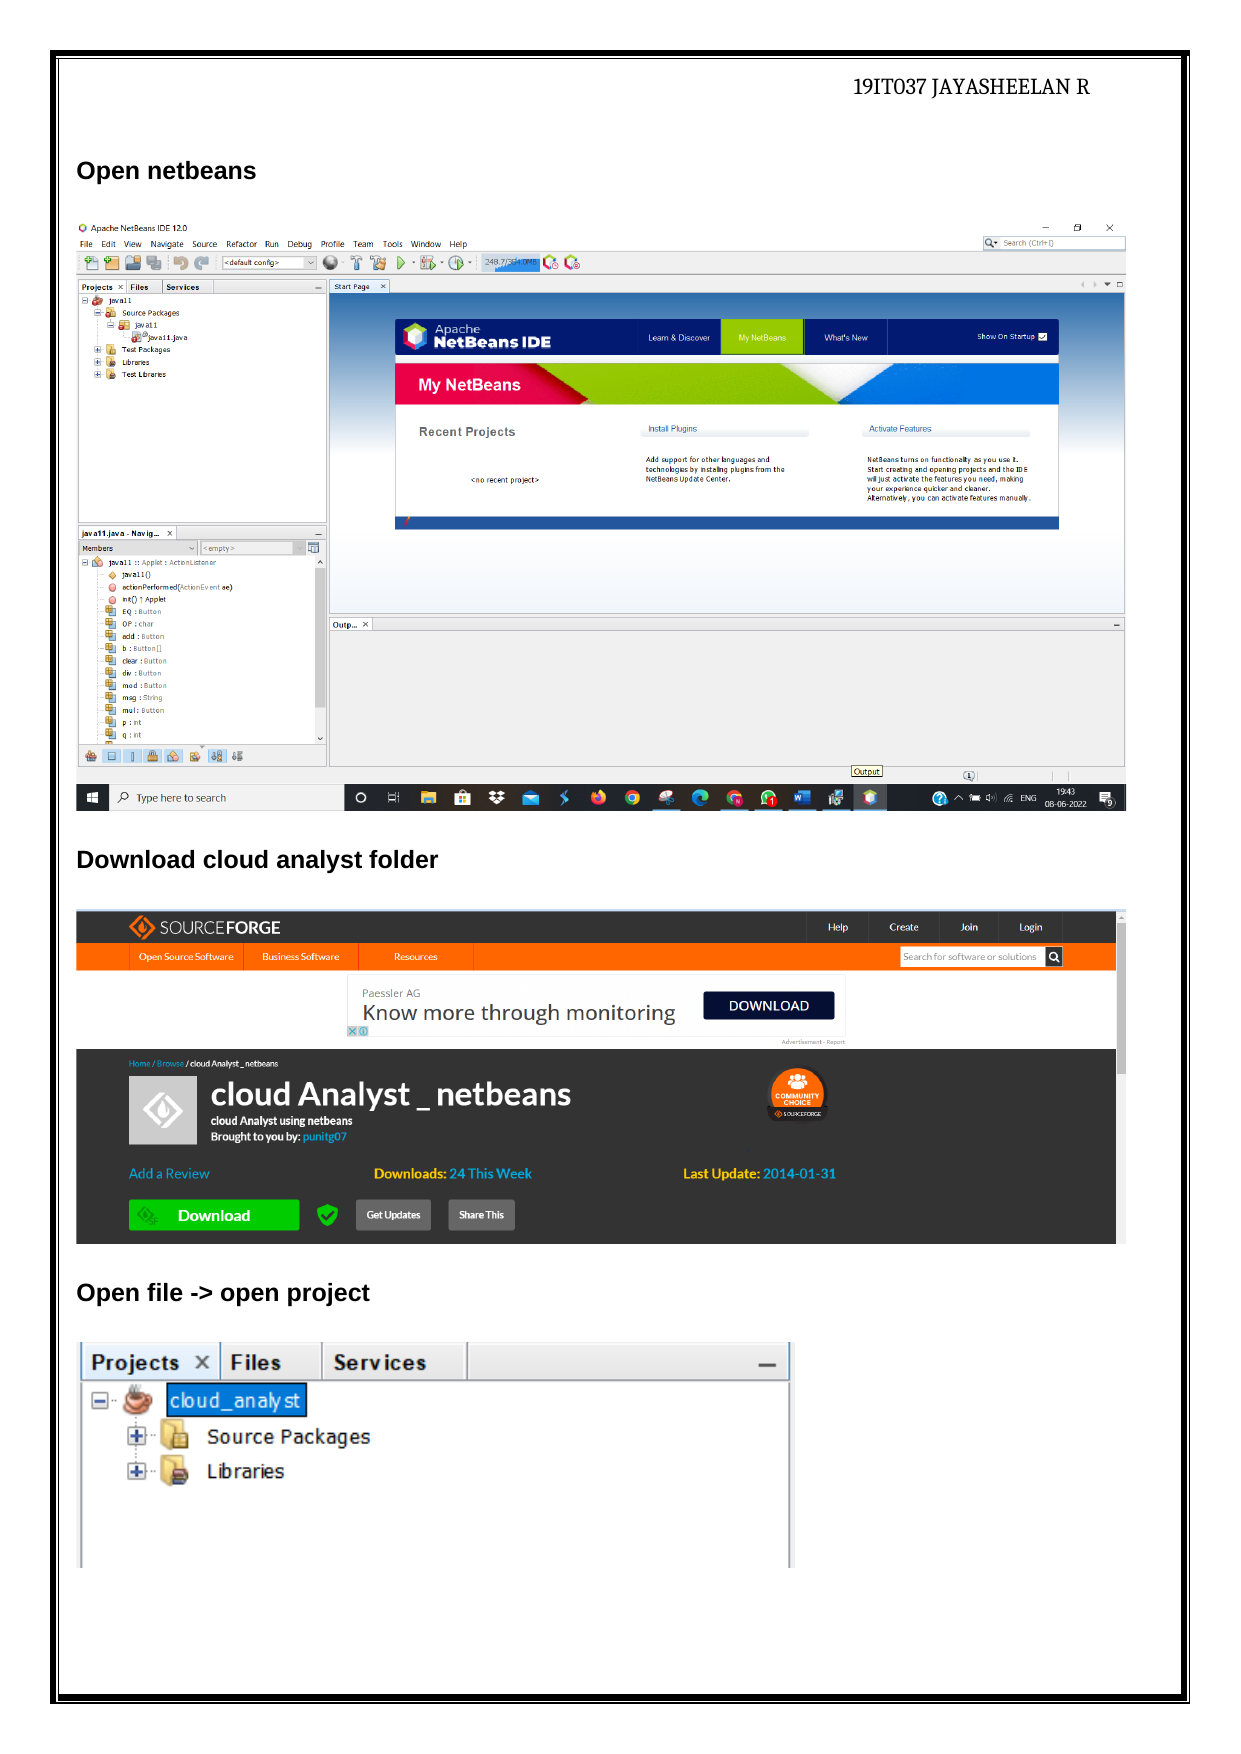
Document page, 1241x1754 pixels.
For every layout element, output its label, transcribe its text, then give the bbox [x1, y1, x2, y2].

text Open file -> open project [76, 1278, 1090, 1307]
text Open netbeans [76, 156, 1090, 185]
picture [76, 220, 1127, 811]
picture [76, 1342, 795, 1568]
picture [76, 909, 1127, 1244]
text Download cloud analyst folder [76, 846, 1090, 874]
